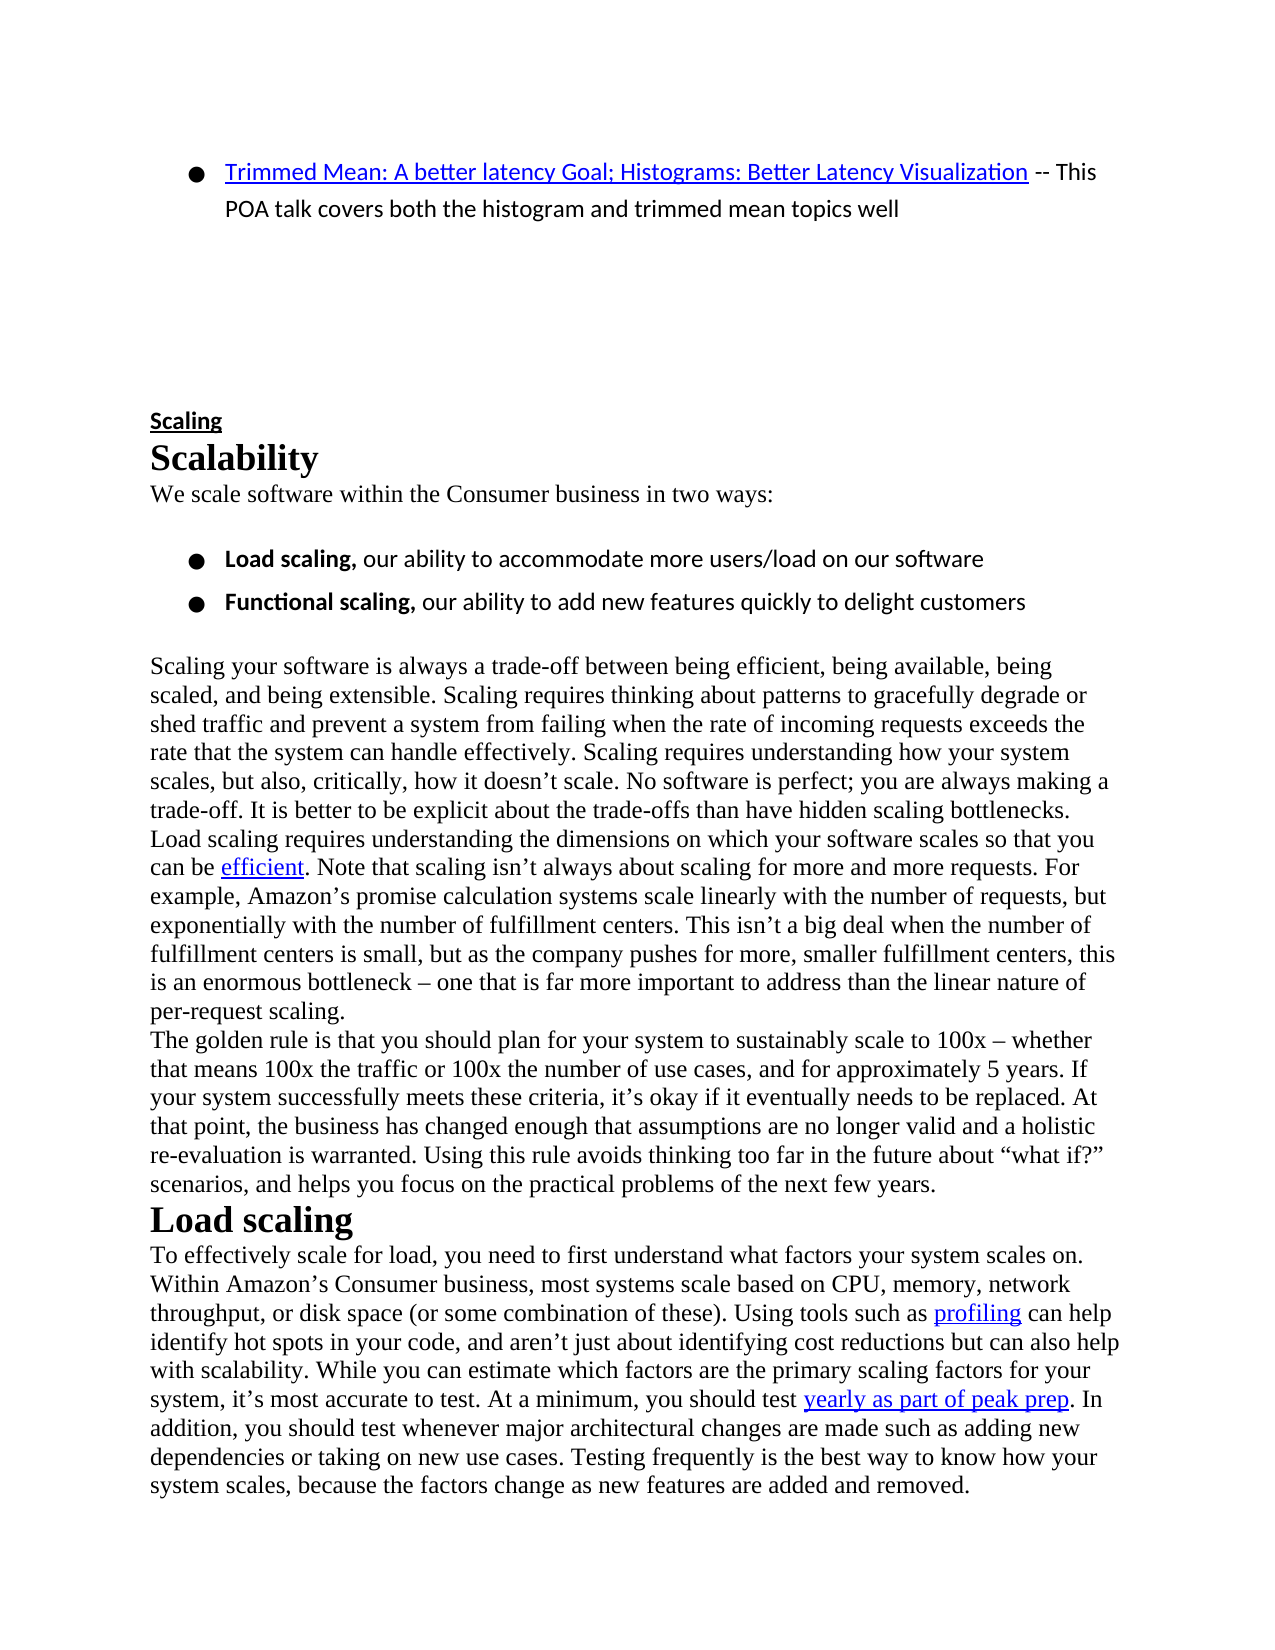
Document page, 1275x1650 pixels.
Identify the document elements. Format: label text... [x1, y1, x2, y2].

list Load scaling, our ability to accommodate more users/load on our software [187, 537, 1125, 579]
text To effectively scale for load, you need to first understand what factors your system scales on. Within Amazon’s Consumer business, most systems scale based on CPU, memory, network throughput, or disk space (or some combination of these). Using tools such as profiling can help identify hot spots in your code, and aren’t just about identifying cost reductions but can also help with scalability. While you can estimate which factors are the primary scaling factors for your system, it’s most accurate to test. At a minimum, you should test yearly as part of peak prep. In addition, you should test whenever major architectural changes are made such as adding new dependencies or taking on new use cases. Testing frequently is the best way to know how your system scales, because the factors change as new features are added and removed. [150, 1241, 1125, 1499]
subtitle Scalability [150, 436, 1125, 479]
text We scale software within the Consumer business in two ways: [150, 479, 1125, 507]
text The golden rule is that you should plan for your system to sustainably scale to 100x – whether that means 100x the traffic or 100x the number of use cases, and for approximately 5 years. If your system successfully meets these criteria, it’s okay if it eventually needs to be replaced. At that point, the business has changed enough that assumptions are no longer valid and a holistic re-evaluation is warranted. Using this rule avoids thinking too far in the future about “what if?” scenarios, and helps you focus on the practical problems of the next few years. [150, 1025, 1125, 1197]
text Load scaling requires understanding the dimensions on which your software scales so that you can be efficient. Note that scaling isn’t always about scaling for more and more requests. For example, Amazon’s promise calculation systems scale linearly with the number of requests, but exponentially with the number of fulfillment centers. This isn’t a big deal when the number of fulfillment centers is small, but as the company pushes for more, smaller fulfillment centers, this is an enormous bottleneck – one that is far more important to address than the linear nature of per-request scaling. [150, 824, 1125, 1025]
list Trimmed Mean: A better latency Goal; Histograms: Better Latency Visualization -- This POA talk covers both the histogram and trimmed mean topics well [187, 150, 1125, 223]
text Scaling [150, 405, 1125, 436]
list Functional scaling, our ability to add new features quickly to delight customers [187, 579, 1125, 622]
text Scaling your software is always a trade-off between being efficient, being available, being scaled, and being extensible. Scaling requires thinking about patterns to gracefully degrade or shed traffic and prevent a system from failing when the rate of incoming requests exceeds the rate that the system can handle effectively. Scaling requires understanding how your system scales, but also, critically, how it doesn’t scale. No software is perfect; you are always making a trade-off. It is better to be explicit about the trade-offs than have hidden scaling bottlenecks. [150, 651, 1125, 824]
subtitle Load scaling [150, 1197, 1125, 1241]
